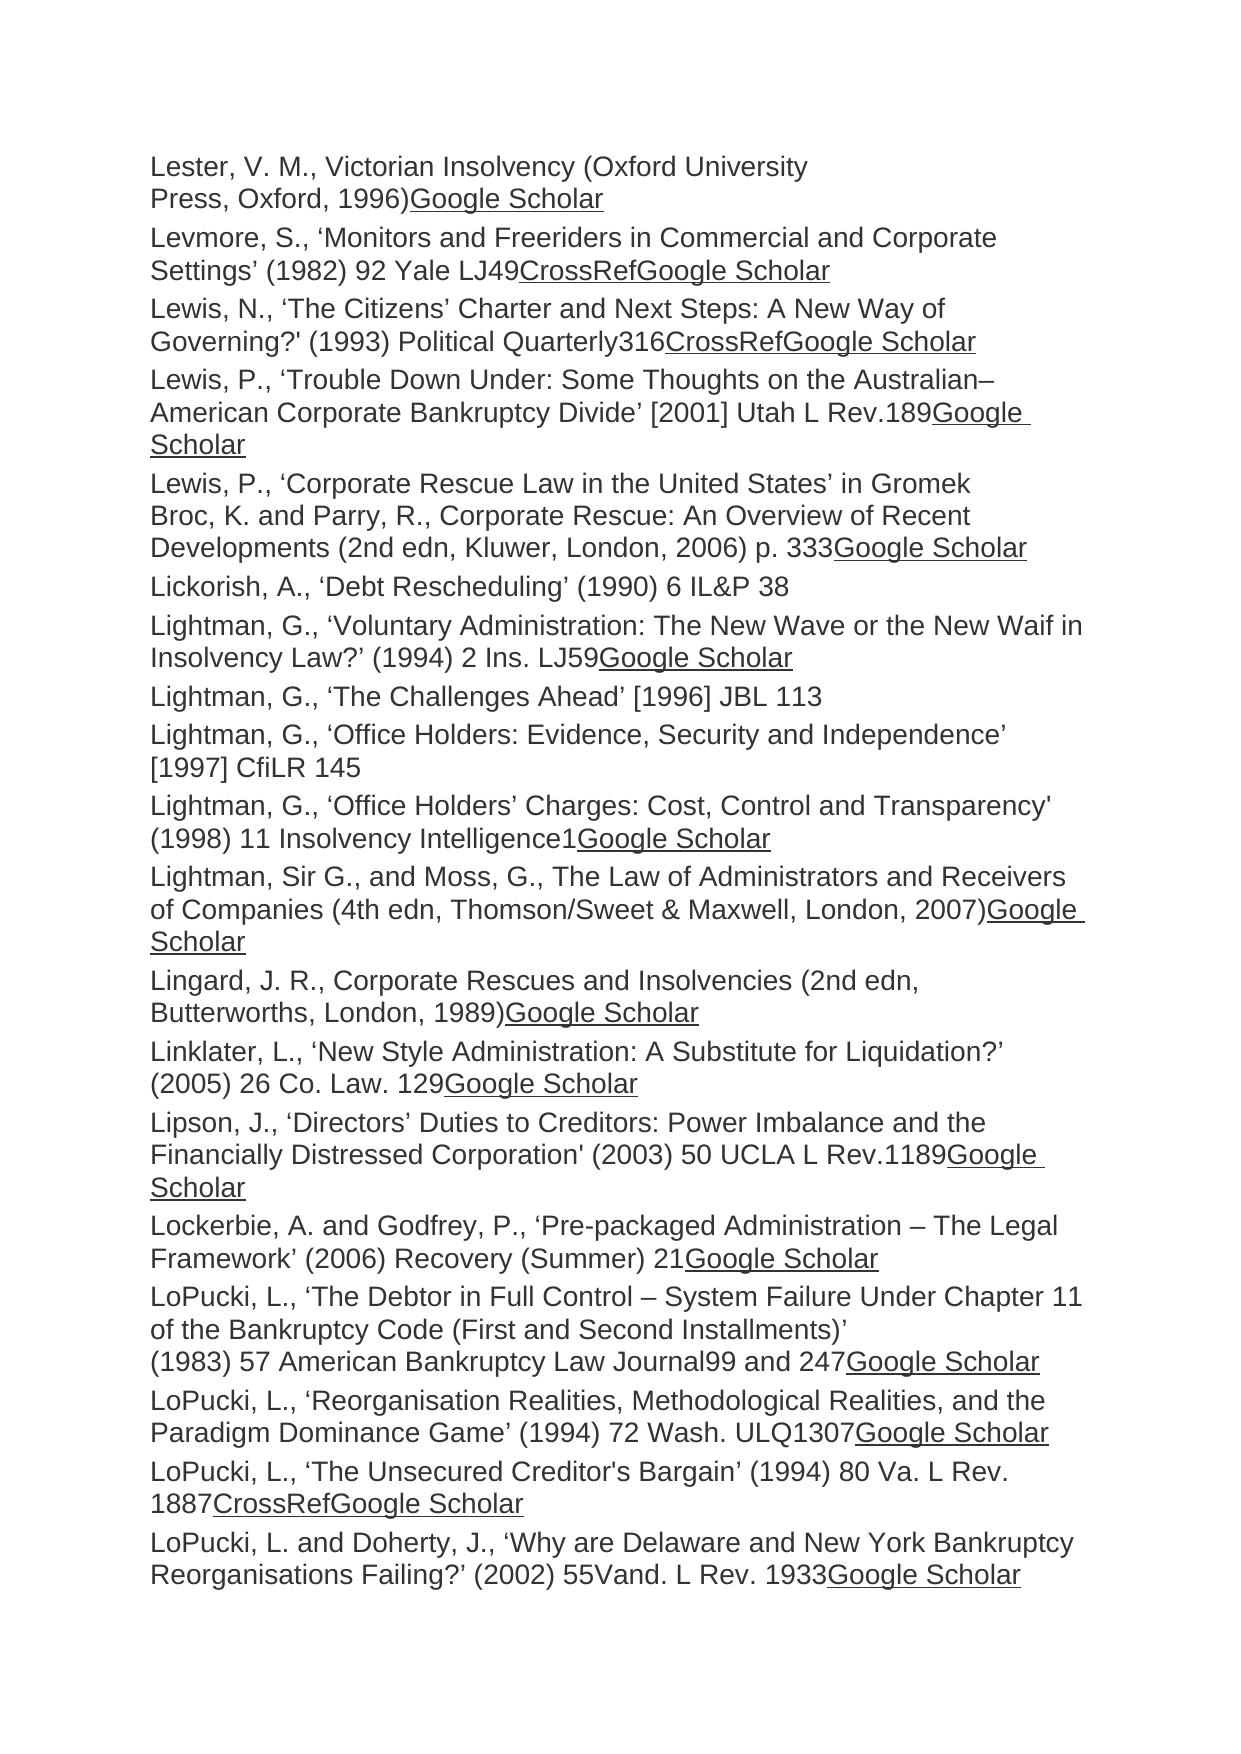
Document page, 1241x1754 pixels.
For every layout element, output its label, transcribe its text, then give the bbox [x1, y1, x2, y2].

text Lewis, P., ‘Corporate Rescue Law in the United States’ in Gromek Broc, K. and Parry, R., Corporate Rescue: An Overview of Recent Developments (2nd edn, Kluwer, London, 2006) p. 333Google Scholar [150, 467, 1090, 564]
text LoPucki, L. and Doherty, J., ‘Why are Delaware and New York Bankruptcy Reorganisations Failing?’ (2002) 55Vand. L Rev. 1933Google Scholar [150, 1526, 1090, 1591]
text Lightman, G., ‘Voluntary Administration: The New Wave or the New Waif in Insolvency Law?’ (1994) 2 Ins. LJ59Google Scholar [150, 609, 1090, 673]
text LoPucki, L., ‘Reorganisation Realities, Methodological Realities, and the Paradigm Dominance Game’ (1994) 72 Wash. ULQ1307Google Scholar [150, 1384, 1090, 1449]
text Linklater, L., ‘New Style Administration: A Substitute for Liquidation?’ (2005) 26 Co. Law. 129Google Scholar [150, 1035, 1090, 1100]
text Lester, V. M., Victorian Insolvency (Oxford University Press, Oxford, 1996)Google Scholar [150, 150, 1090, 215]
text Lightman, G., ‘The Challenges Ahead’ [1996] JBL 113 [150, 680, 1090, 712]
text Lingard, J. R., Corporate Rescues and Insolvencies (2nd edn, Butterworths, London, 1989)Google Scholar [150, 964, 1090, 1029]
text Lewis, P., ‘Trouble Down Under: Some Thoughts on the Australian–American Corporate Bankruptcy Divide’ [2001] Utah L Rev.189Google Scholar [150, 363, 1090, 460]
text Lipson, J., ‘Directors’ Duties to Creditors: Power Imbalance and the Financially Distressed Corporation' (2003) 50 UCLA L Rev.1189Google Scholar [150, 1106, 1090, 1203]
text Levmore, S., ‘Monitors and Freeriders in Commercial and Corporate Settings’ (1982) 92 Yale LJ49CrossRefGoogle Scholar [150, 221, 1090, 286]
text Lightman, G., ‘Office Holders: Evidence, Security and Independence’ [1997] CfiLR 145 [150, 718, 1090, 783]
text Lightman, Sir G., and Moss, G., The Law of Administrators and Receivers of Companies (4th edn, Thomson/Sweet & Maxwell, London, 2007)Google Scholar [150, 860, 1090, 958]
text LoPucki, L., ‘The Debtor in Full Control – System Failure Under Chapter 11 of the Bankruptcy Code (First and Second Installments)’ (1983) 57 American Bankruptcy Law Journal99 and 247Google Scholar [150, 1280, 1090, 1378]
text Lightman, G., ‘Office Holders’ Charges: Cost, Control and Transparency' (1998) 11 Insolvency Intelligence1Google Scholar [150, 789, 1090, 854]
text LoPucki, L., ‘The Unsecured Creditor's Bargain’ (1994) 80 Va. L Rev. 1887CrossRefGoogle Scholar [150, 1455, 1090, 1520]
text Lewis, N., ‘The Citizens’ Charter and Next Steps: A New Way of Governing?' (1993) Political Quarterly316CrossRefGoogle Scholar [150, 292, 1090, 357]
text Lickorish, A., ‘Debt Rescheduling’ (1990) 6 IL&P 38 [150, 570, 1090, 602]
text Lockerbie, A. and Godfrey, P., ‘Pre-packaged Administration – The Legal Framework’ (2006) Recovery (Summer) 21Google Scholar [150, 1209, 1090, 1274]
